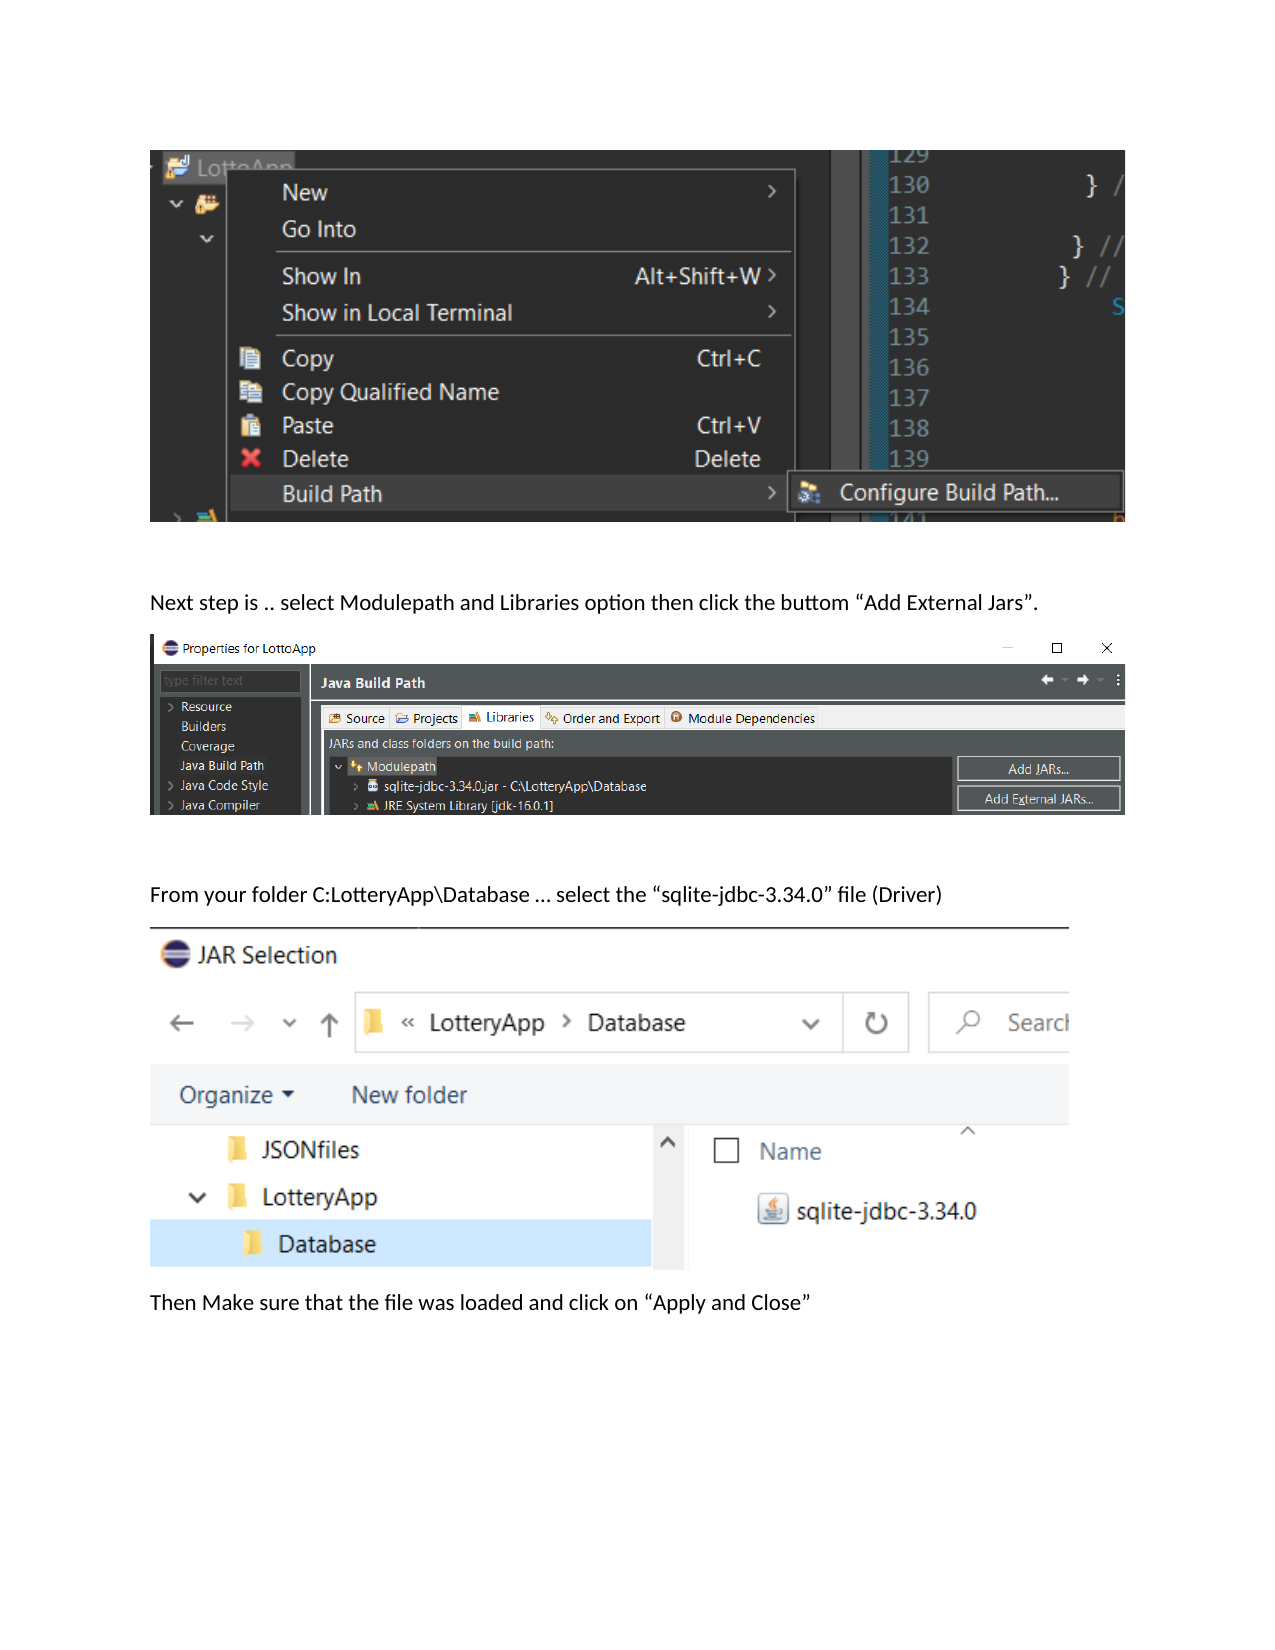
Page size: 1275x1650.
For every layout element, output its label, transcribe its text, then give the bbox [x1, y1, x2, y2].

picture [150, 634, 1125, 815]
picture [150, 150, 1125, 522]
text From your folder C:LotteryApp\Database … select the “sqlite-jdbc-3.34.0” file (Driver) [150, 880, 1125, 908]
picture [150, 927, 1069, 1270]
text Then Make sure that the file was loaded and click on “Apply and Close” [150, 1288, 1125, 1316]
text Next step is .. select Modulepath and Libraries option then click the buttom “Add External Jars”. [150, 588, 1125, 616]
